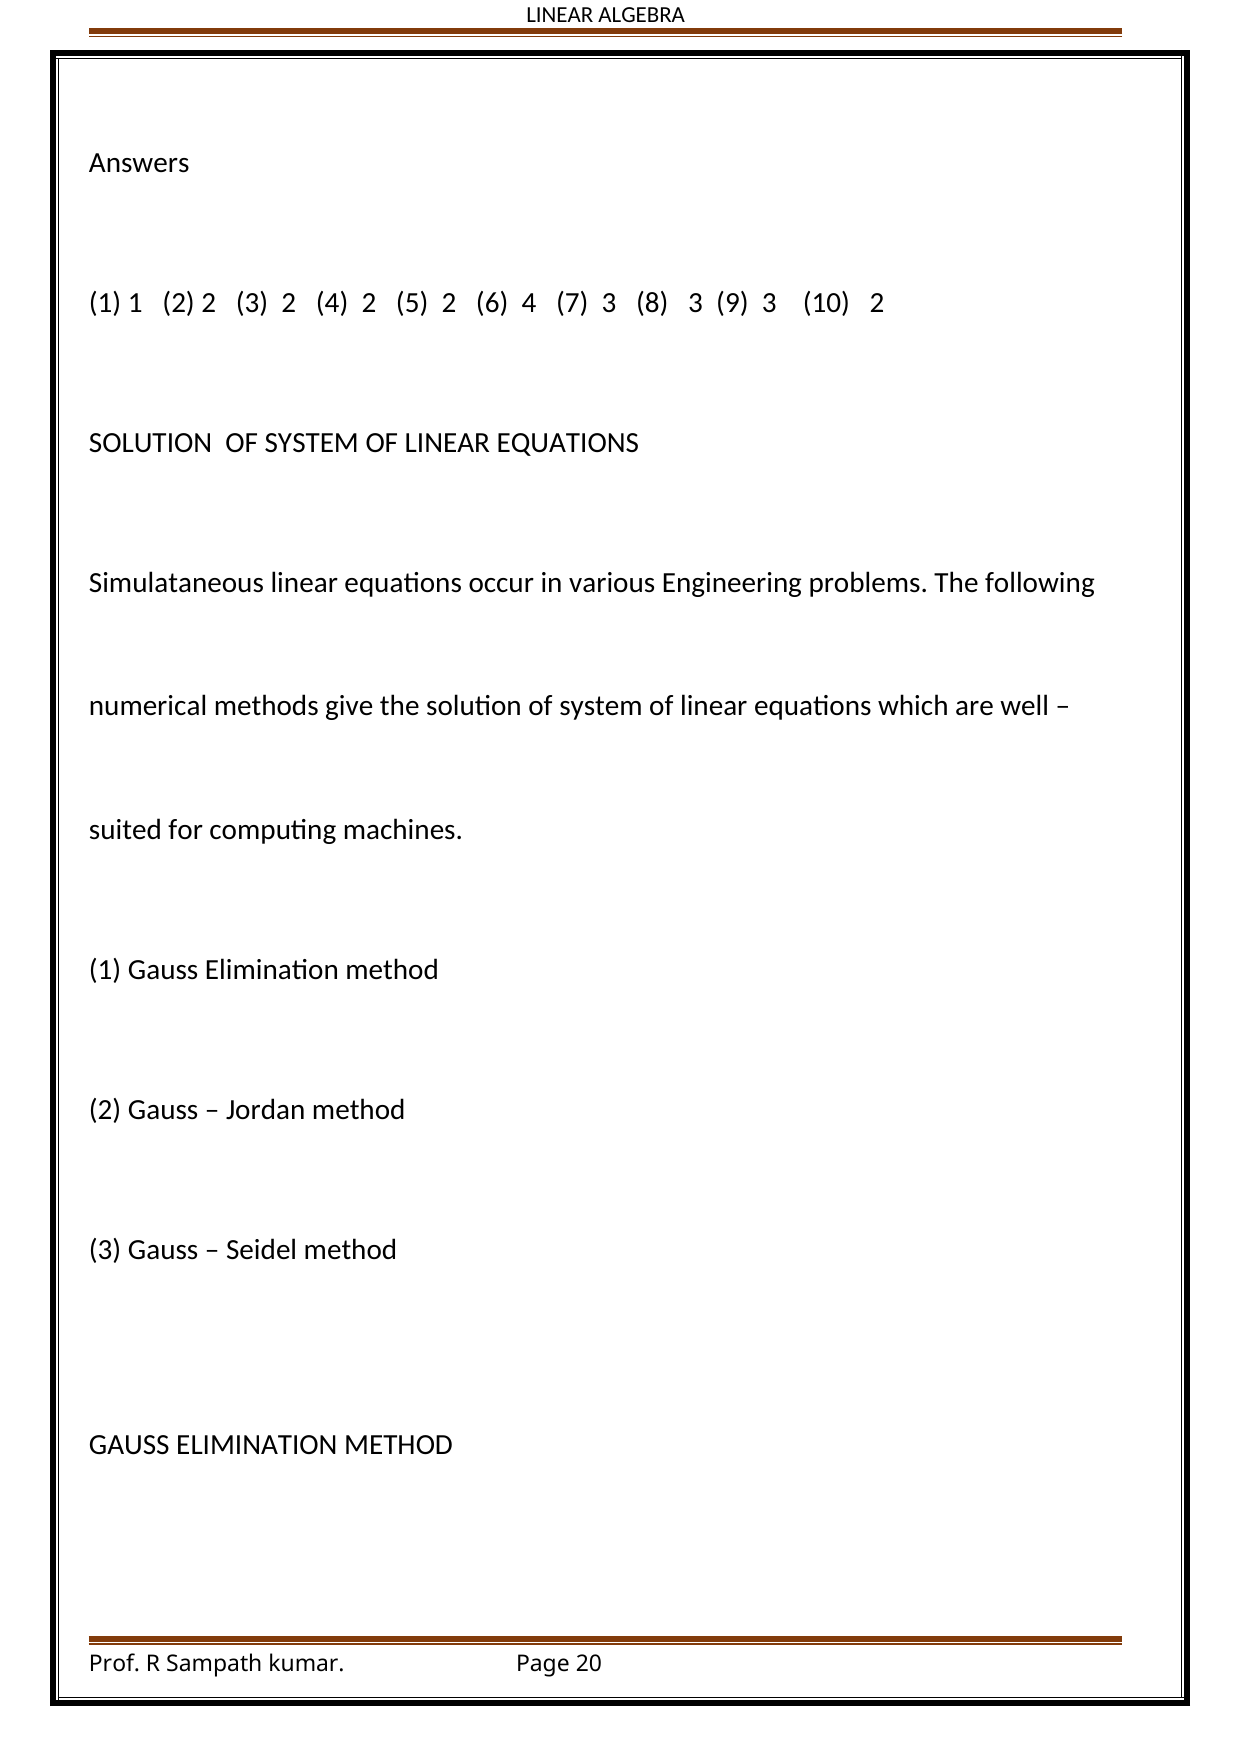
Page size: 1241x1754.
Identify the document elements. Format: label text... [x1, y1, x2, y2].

text (1) Gauss Elimination method [89, 872, 1122, 986]
text Answers [89, 66, 1122, 180]
text Simulataneous linear equations occur in various Engineering problems. The following numerical methods give the solution of system of linear equations which are well – suited for computing machines. [89, 486, 1122, 846]
text SOLUTION OF SYSTEM OF LINEAR EQUATIONS [89, 346, 1122, 460]
text (1) 1 (2) 2 (3) 2 (4) 2 (5) 2 (6) 4 (7) 3 (8) 3 (9) 3 (10) 2 [89, 206, 1122, 320]
text GAUSS ELIMINATION METHOD [89, 1347, 1122, 1462]
text (3) Gauss – Seidel method [89, 1152, 1122, 1266]
text (2) Gauss – Jordan method [89, 1012, 1122, 1126]
